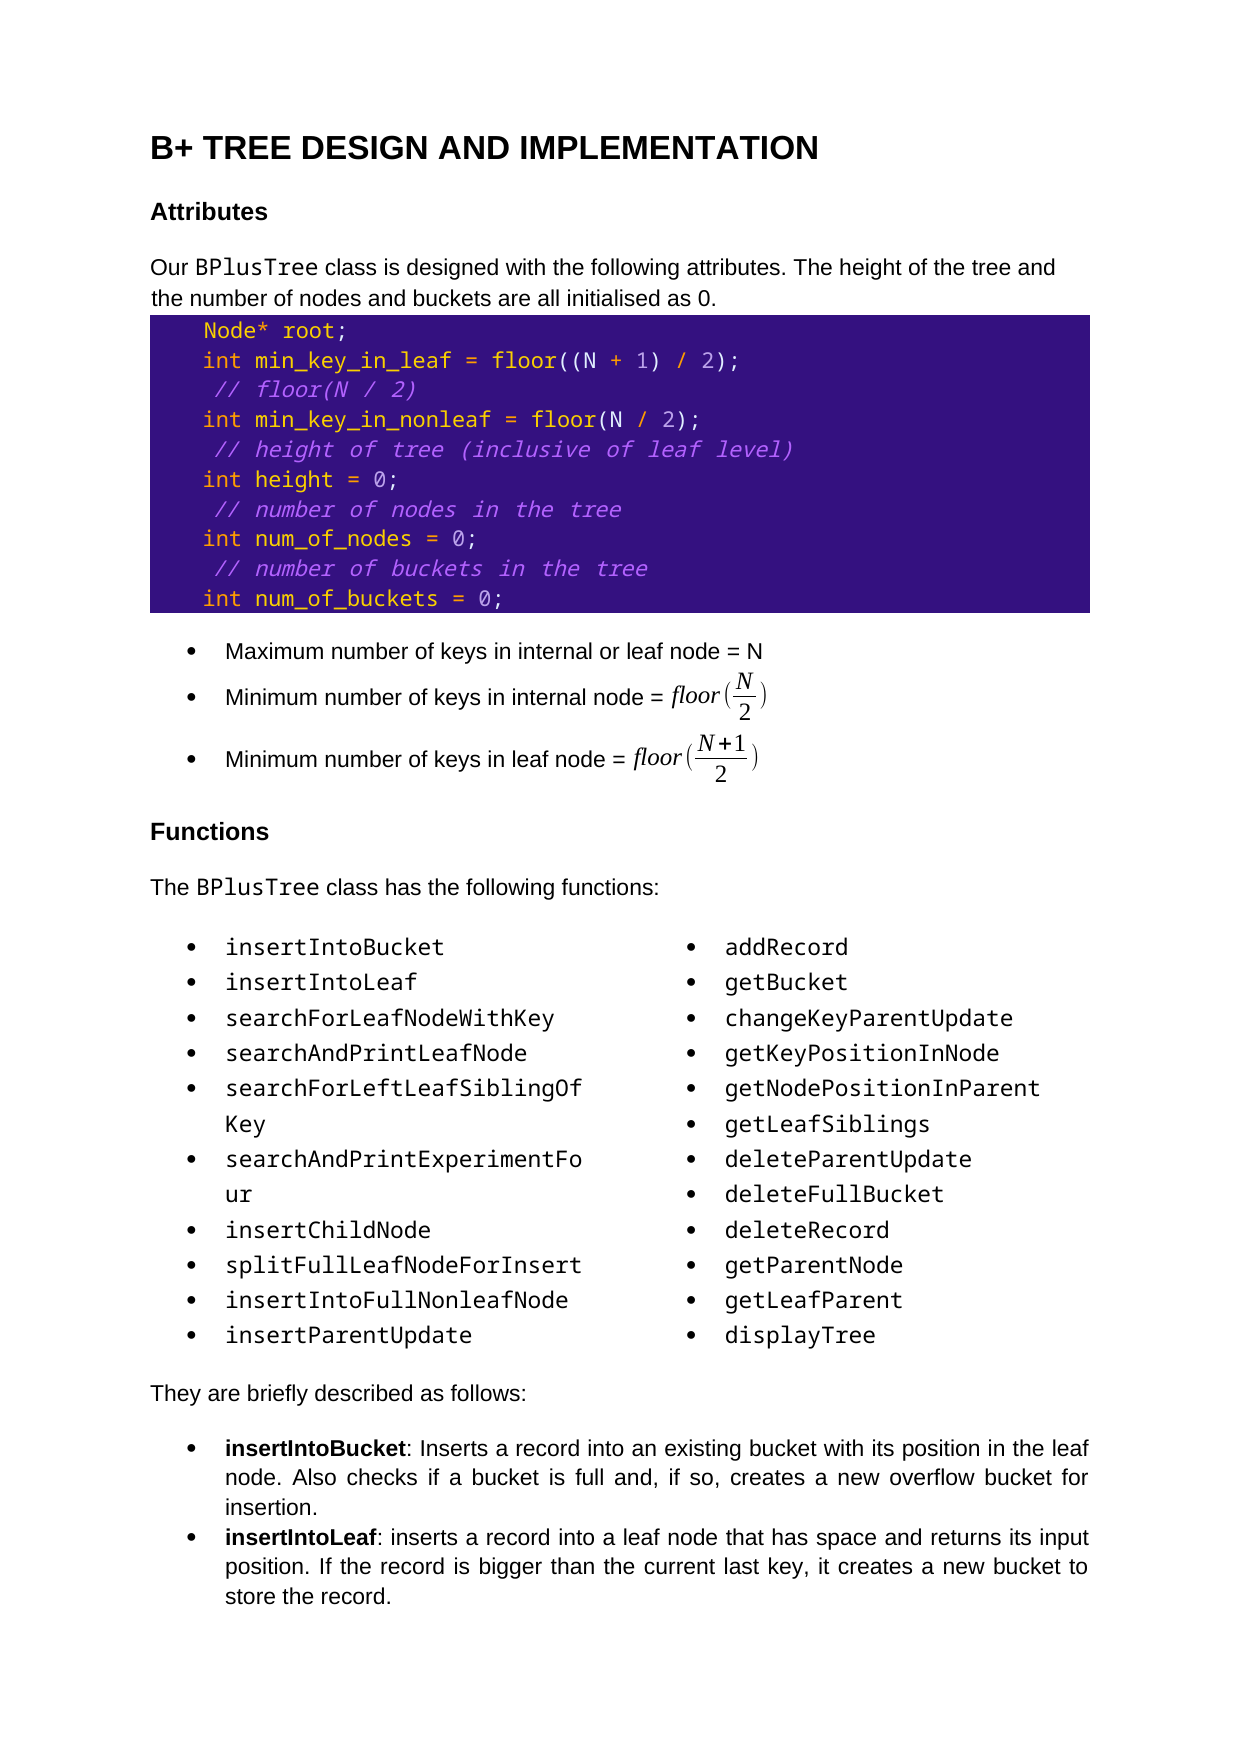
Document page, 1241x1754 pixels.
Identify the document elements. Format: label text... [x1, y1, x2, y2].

text The BPlusTree class has the following functions: [150, 871, 1090, 902]
text // height of tree (inclusive of leaf level) [150, 434, 1090, 464]
subtitle Functions [150, 817, 1090, 846]
text int height = 0; [150, 464, 1090, 493]
text They are briefly described as follows: [150, 1380, 1090, 1406]
text int min_key_in_nonleaf = floor(N / 2); [150, 404, 1090, 434]
subtitle B+ TREE DESIGN AND IMPLEMENTATION [150, 128, 1090, 167]
list searchForLeafNodeWithKey [187, 1002, 591, 1033]
text Node* root; [150, 315, 1090, 344]
list searchAndPrintExperimentFour [187, 1143, 591, 1209]
list Minimum number of keys in leaf node = [187, 730, 1090, 789]
list getLeafSiblings [687, 1108, 1090, 1139]
list insertIntoBucket [187, 931, 591, 962]
list insertIntoBucket: Inserts a record into an existing bucket with its position in the leaf node. Also checks if a bucket is full and, if so, creates a new overflow bucket for insertion. [187, 1434, 1090, 1520]
list Maximum number of keys in internal or leaf node = N [187, 638, 1090, 664]
list insertIntoLeaf: inserts a record into a leaf node that has space and returns its input position. If the record is bigger than the current last key, it creates a new bucket to store the record. [187, 1523, 1090, 1609]
text // number of buckets in the tree [150, 553, 1090, 583]
subtitle Attributes [150, 197, 1090, 226]
list deleteFullBucket [687, 1178, 1090, 1209]
text // floor(N / 2) [150, 374, 1090, 404]
list splitFullLeafNodeForInsert [187, 1249, 591, 1280]
text // number of nodes in the tree [150, 493, 1090, 523]
list getLeafParent [687, 1284, 1090, 1315]
text int min_key_in_leaf = floor((N + 1) / 2); [150, 344, 1090, 374]
list insertIntoFullNonleafNode [187, 1284, 591, 1315]
list insertChildNode [187, 1213, 591, 1245]
list getBucket [687, 966, 1090, 998]
list searchForLeftLeafSiblingOfKey [187, 1072, 591, 1139]
list deleteParentUpdate [687, 1143, 1090, 1174]
list displayTree [687, 1319, 1090, 1351]
text Our BPlusTree class is designed with the following attributes. The height of the tree and the number of nodes and buckets are all initialised as 0. [150, 251, 1090, 311]
list insertIntoLeaf [187, 966, 591, 998]
list changeKeyParentUpdate [687, 1002, 1090, 1033]
list deleteRecord [687, 1213, 1090, 1245]
list searchAndPrintLeafNode [187, 1037, 591, 1068]
text int num_of_nodes = 0; [150, 523, 1090, 553]
list getKeyPositionInNode [687, 1037, 1090, 1068]
list insertParentUpdate [187, 1319, 591, 1351]
list addRecord [687, 931, 1090, 962]
list getNodePositionInParent [687, 1072, 1090, 1103]
list getParentNode [687, 1249, 1090, 1280]
text int num_of_buckets = 0; [150, 583, 1090, 613]
list Minimum number of keys in internal node = [187, 667, 1090, 726]
